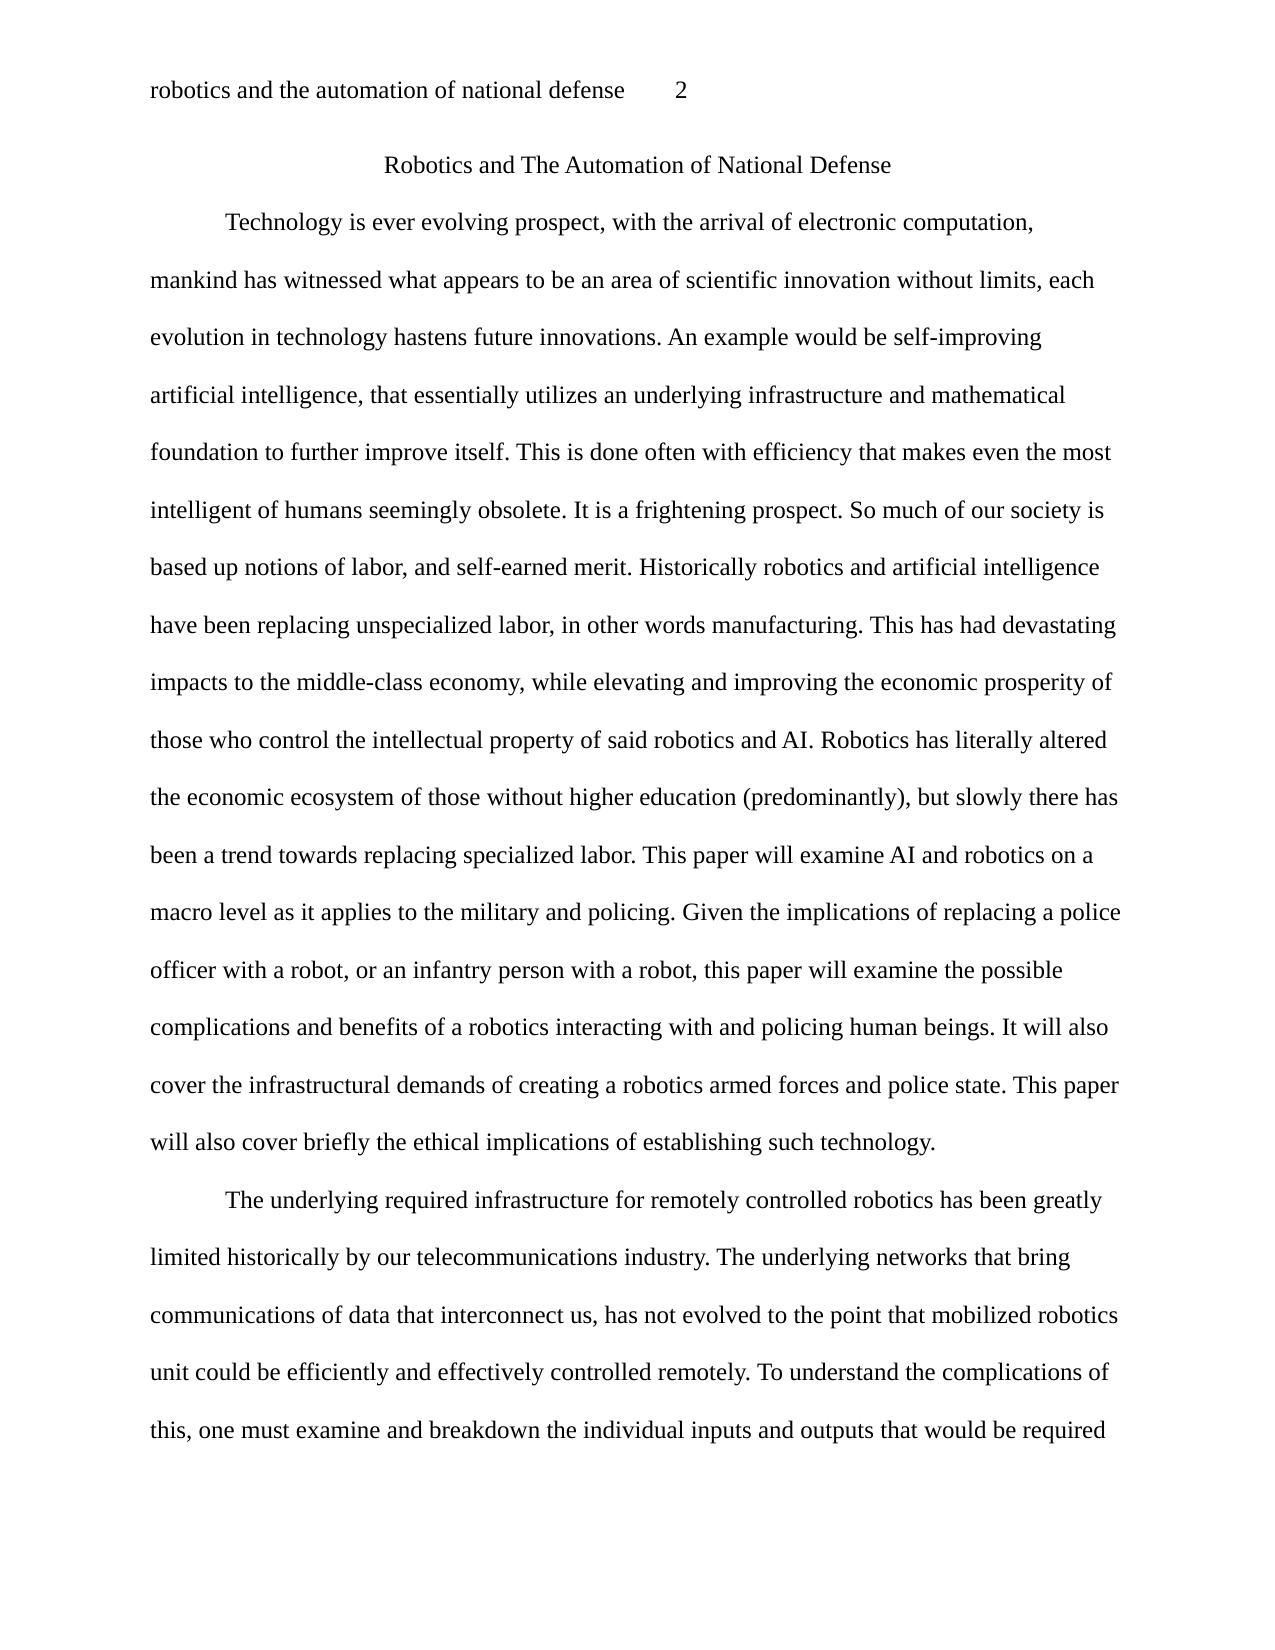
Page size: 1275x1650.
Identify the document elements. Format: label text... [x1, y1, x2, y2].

text Technology is ever evolving prospect, with the arrival of electronic computation, mankind has witnessed what appears to be an area of scientific innovation without limits, each evolution in technology hastens future innovations. An example would be self-improving artificial intelligence, that essentially utilizes an underlying infrastructure and mathematical foundation to further improve itself. This is done often with efficiency that makes even the most intelligent of humans seemingly obsolete. It is a frightening prospect. So much of our society is based up notions of labor, and self-earned merit. Historically robotics and artificial intelligence have been replacing unspecialized labor, in other words manufacturing. This has had devastating impacts to the middle-class economy, while elevating and improving the economic prosperity of those who control the intellectual property of said robotics and AI. Robotics has literally altered the economic ecosystem of those without higher education (predominantly), but slowly there has been a trend towards replacing specialized labor. This paper will examine AI and robotics on a macro level as it applies to the military and policing. Given the implications of replacing a police officer with a robot, or an infantry person with a robot, this paper will examine the possible complications and benefits of a robotics interacting with and policing human beings. It will also cover the infrastructural demands of creating a robotics armed forces and police state. This paper will also cover briefly the ethical implications of establishing such technology. [150, 207, 1125, 1156]
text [150, 1185, 1125, 1444]
